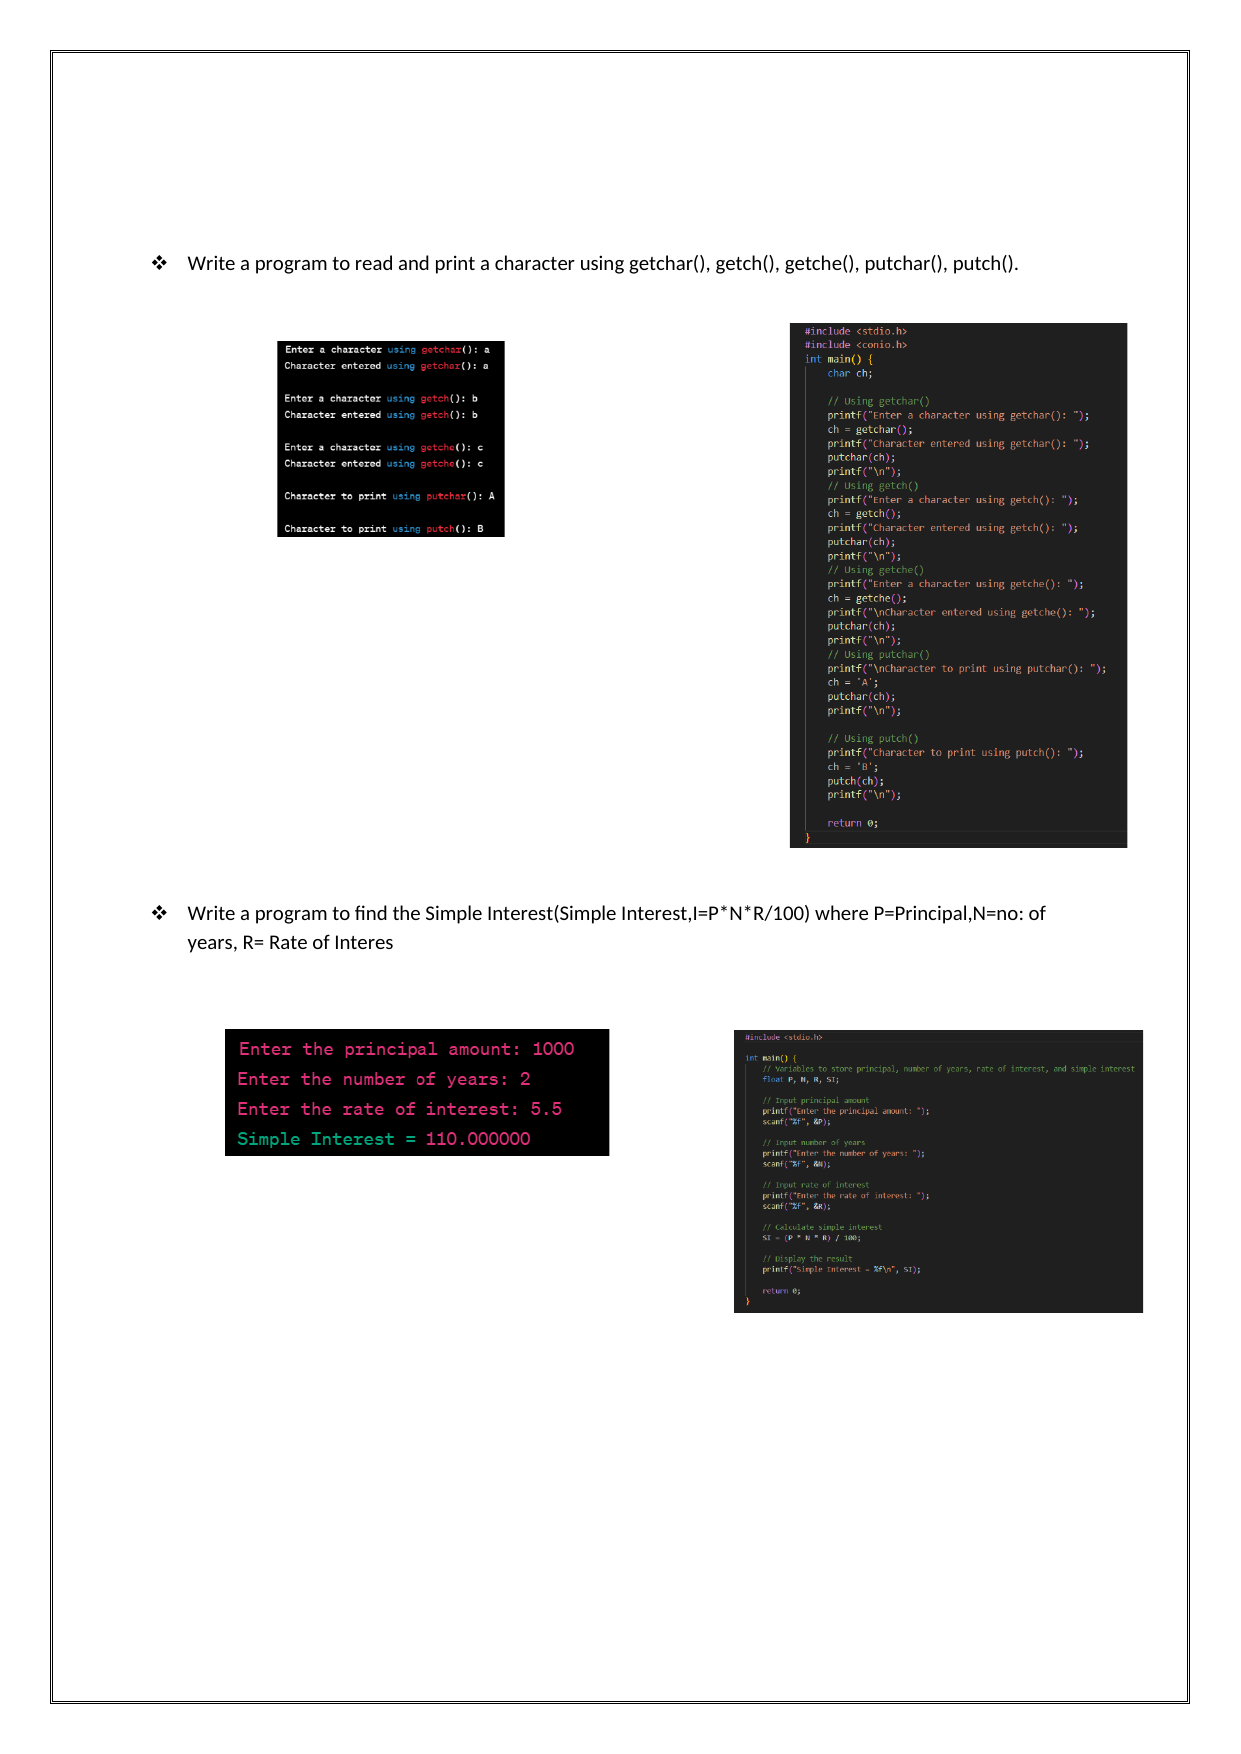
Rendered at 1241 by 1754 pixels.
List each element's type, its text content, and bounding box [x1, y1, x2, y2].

picture [225, 1029, 610, 1156]
list Write a program to read and print a character using getchar(), getch(), getche(), putchar(), putch(). [150, 250, 1090, 275]
picture [277, 341, 505, 537]
picture [734, 1030, 1144, 1313]
list Write a program to find the Simple Interest(Simple Interest,I=P*N*R/100) where P=Principal,N=no: of years, R= Rate of Interes [150, 900, 1090, 954]
picture [789, 323, 1128, 848]
